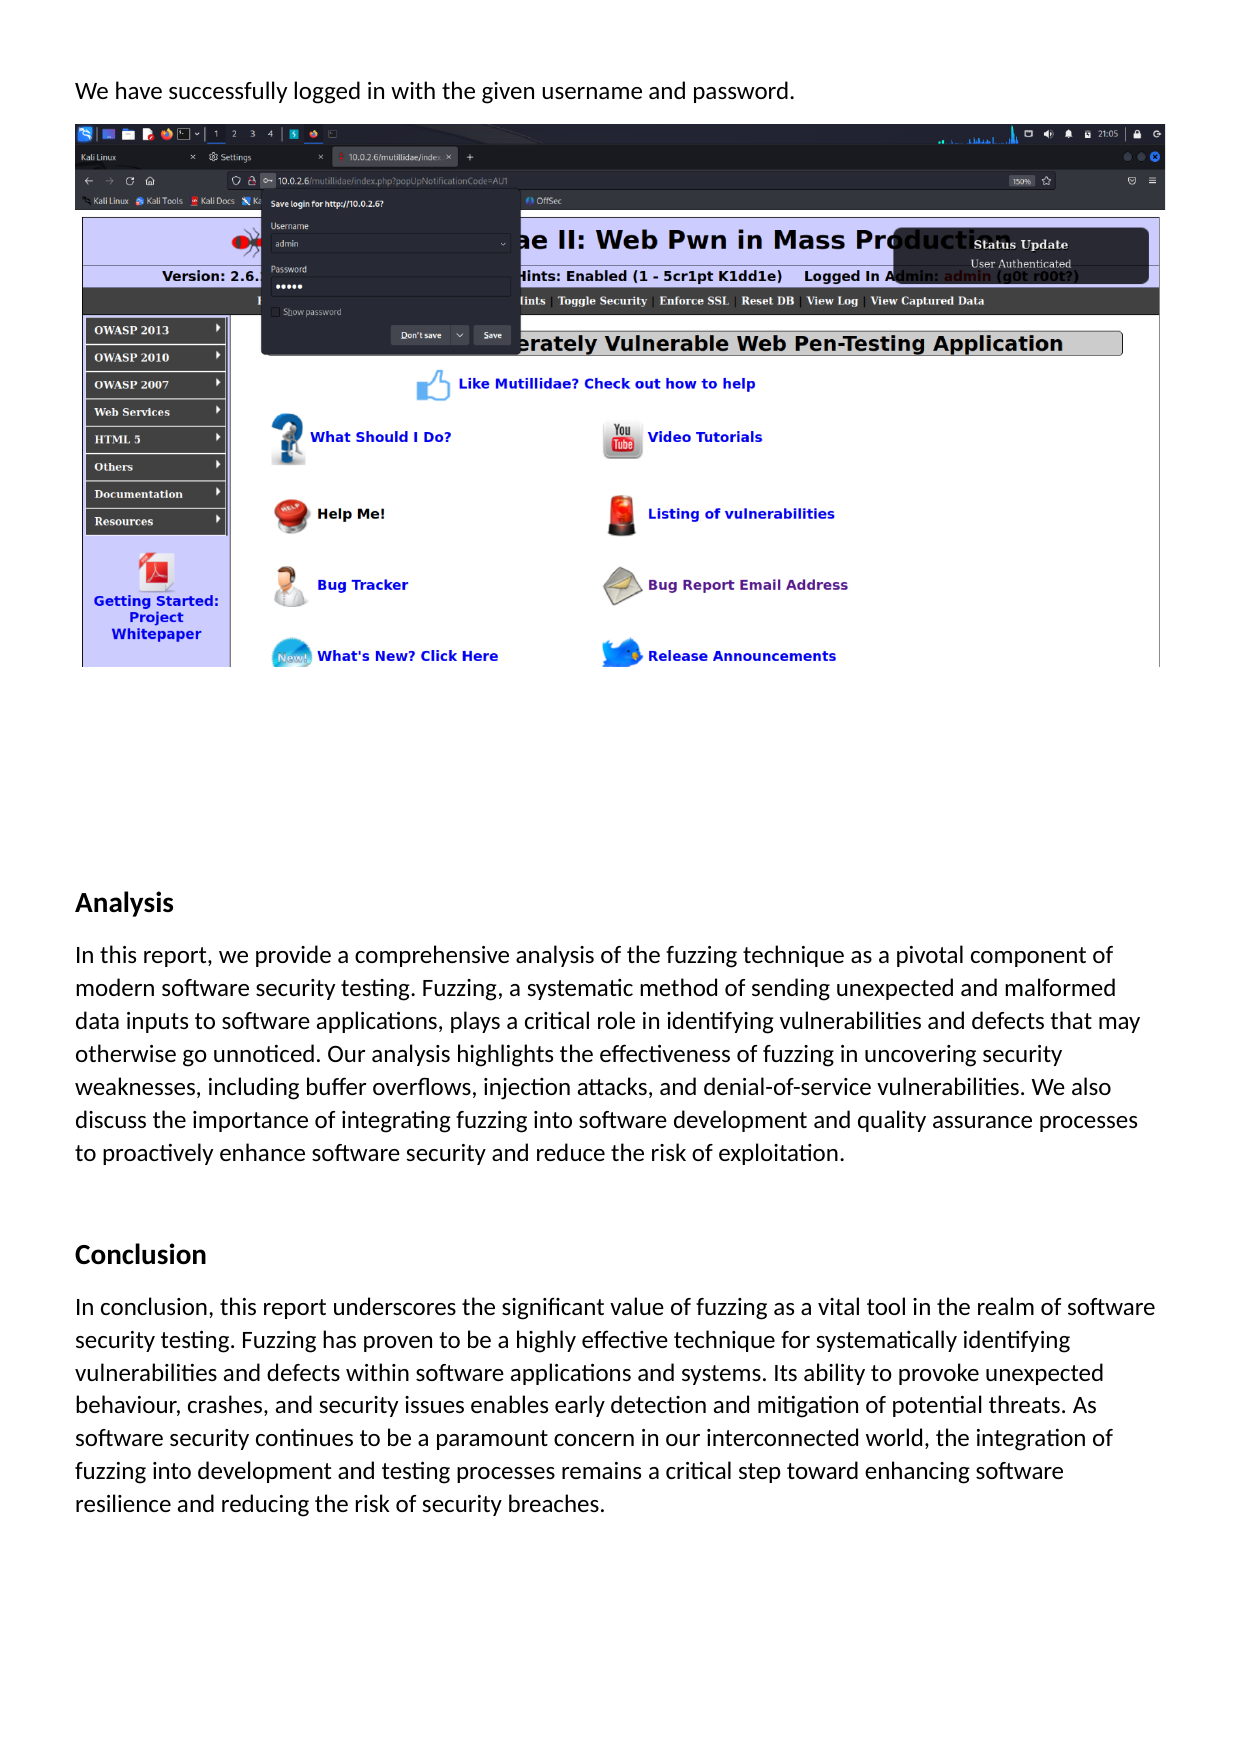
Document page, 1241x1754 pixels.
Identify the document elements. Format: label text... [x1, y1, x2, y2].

picture [75, 124, 1166, 667]
text We have successfully logged in with the given username and password. [75, 75, 1165, 106]
text Conclusion [75, 1236, 1165, 1271]
text In this report, we provide a comprehensive analysis of the fuzzing technique as a pivotal component of modern software security testing. Fuzzing, a systematic method of sending unexpected and malformed data inputs to software applications, plays a critical role in identifying vulnerabilities and defects that may otherwise go unnoticed. Our analysis highlights the effectiveness of fuzzing in uncovering security weaknesses, including buffer overflows, injection attacks, and denial-of-service vulnerabilities. We also discuss the importance of integrating fuzzing into software development and quality assurance processes to proactively enhance software security and reduce the risk of exploitation. [75, 939, 1165, 1167]
text In conclusion, this report underscores the significant value of fuzzing as a vital tool in the realm of software security testing. Fuzzing has proven to be a highly effective technique for systematically identifying vulnerabilities and defects within software applications and systems. Its ability to provoke unexpected behaviour, crashes, and security issues enables early detection and mitigation of potential threats. As software security continues to be a paramount concern in our interconnected world, the integration of fuzzing into development and testing processes remains a critical step toward enhancing software resilience and reducing the risk of security breaches. [75, 1291, 1165, 1519]
text Analysis [75, 884, 1165, 920]
